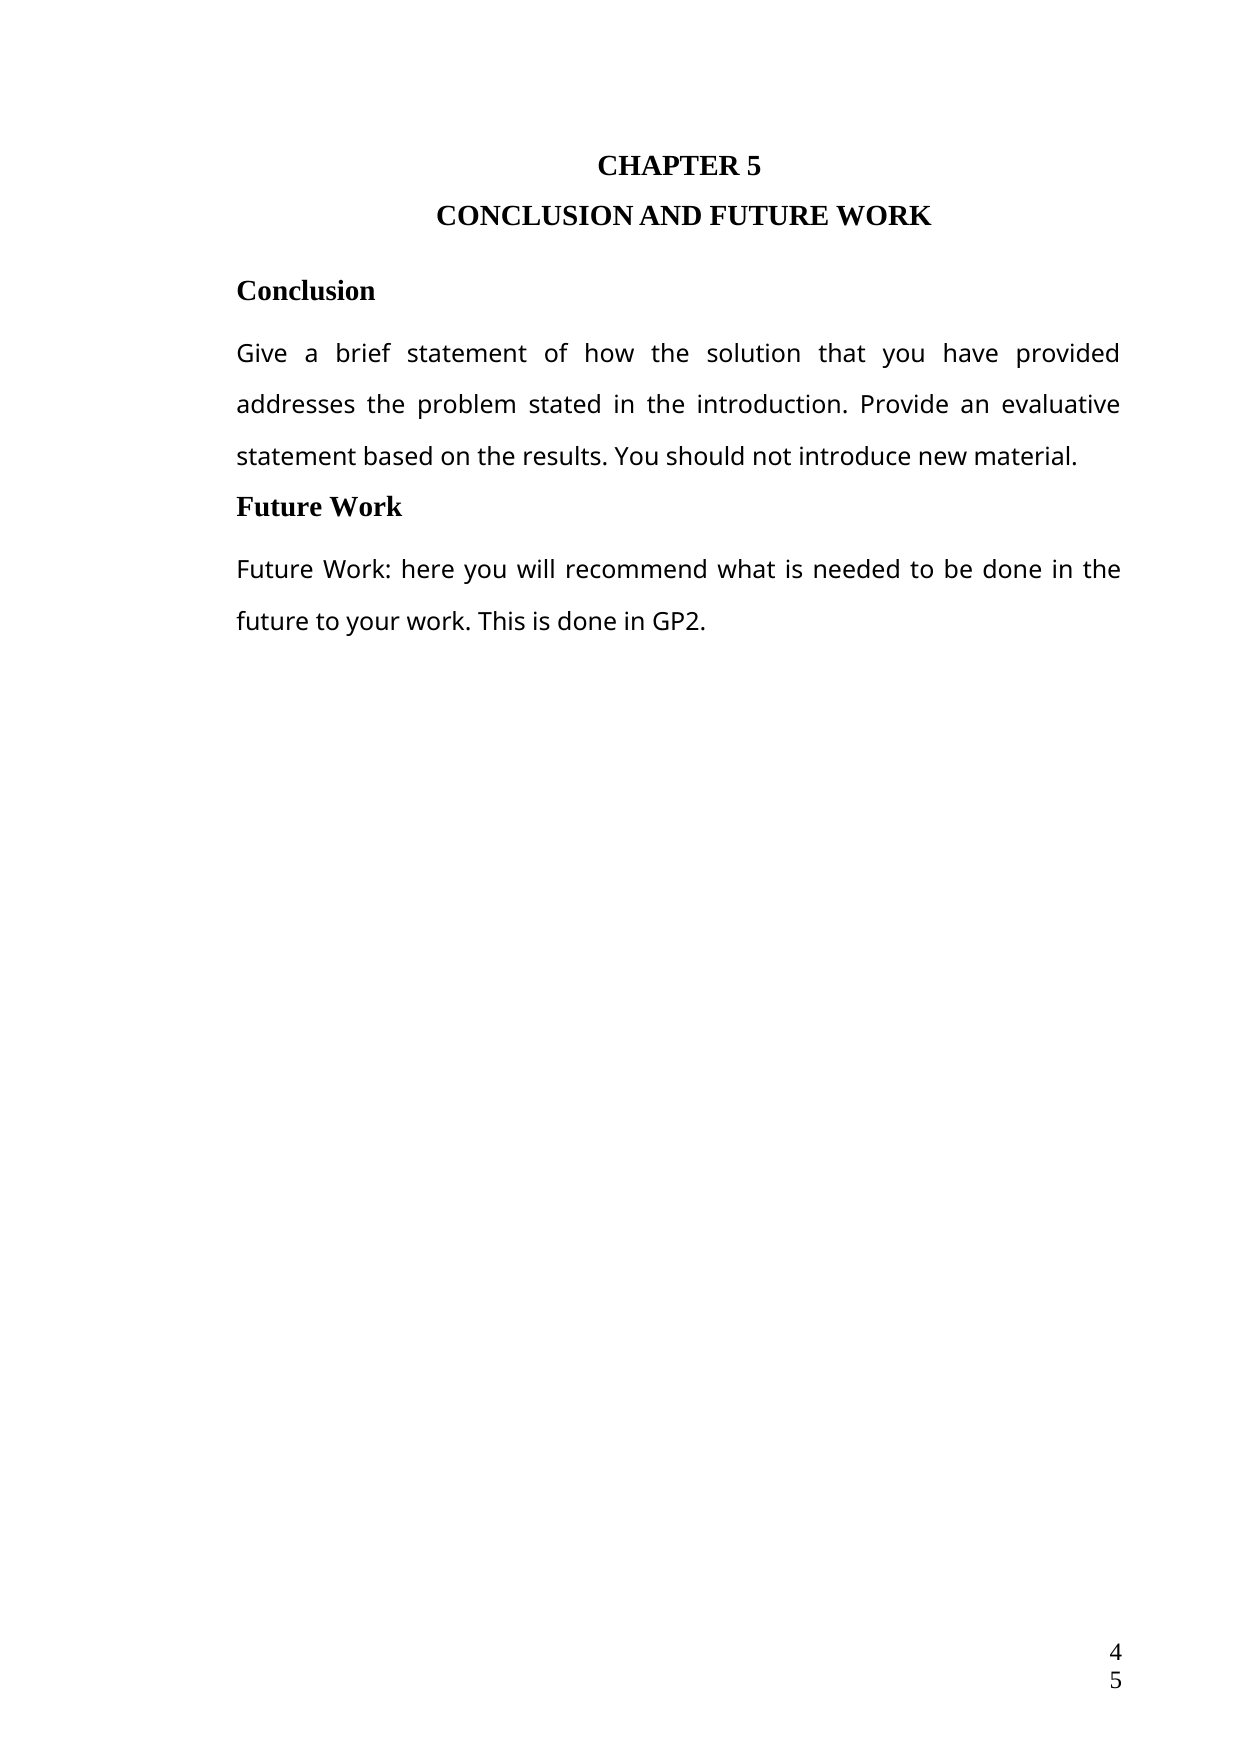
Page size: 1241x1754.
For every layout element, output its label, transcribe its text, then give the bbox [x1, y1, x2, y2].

text Give a brief statement of how the solution that you have provided addresses the problem stated in the introduction. Provide an evaluative statement based on the results. You should not introduce new material. [236, 336, 1122, 472]
subtitle Conclusion [236, 273, 1122, 307]
list CONCLUSION AND FUTURE WORK [246, 198, 1122, 232]
text Future Work: here you will recommend what is needed to be done in the future to your work. This is done in GP2. [236, 552, 1122, 637]
subtitle Future Work [236, 489, 1122, 523]
text CHAPTER 5 [236, 148, 1122, 181]
